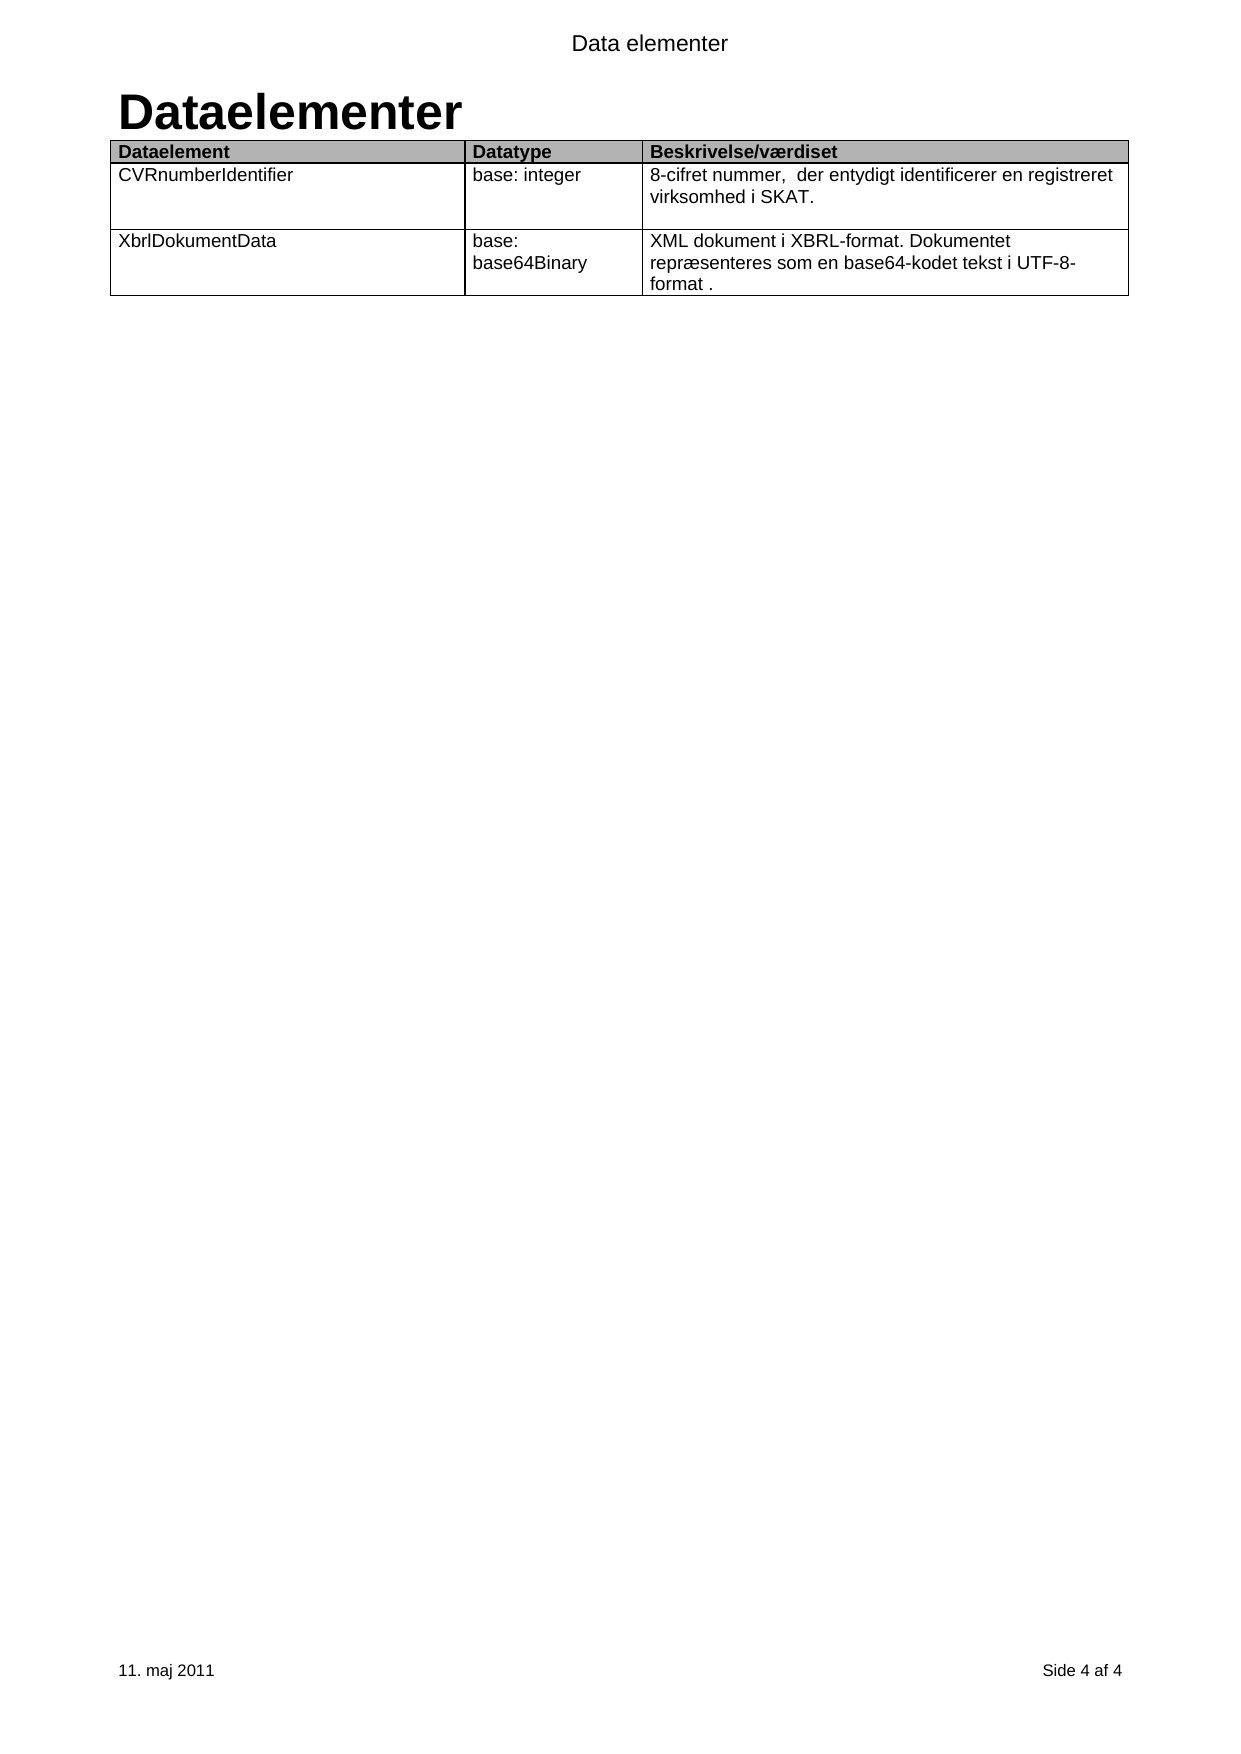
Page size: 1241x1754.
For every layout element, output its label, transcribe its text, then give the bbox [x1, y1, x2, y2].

table_header Dataelement [111, 141, 464, 162]
table_cell CVRnumberIdentifier [111, 164, 464, 228]
table_header Beskrivelse/værdiset [643, 141, 1128, 162]
table_cell base: integer [466, 164, 642, 228]
table_cell XbrlDokumentData [111, 230, 464, 295]
table_cell XML dokument i XBRL-format. Dokumentet repræsenteres som en base64-kodet tekst i UTF-8-format . [643, 230, 1128, 295]
text Dataelementer [118, 82, 1181, 140]
table_cell 8-cifret nummer, der entydigt identificerer en registreret virksomhed i SKAT. [643, 164, 1128, 228]
table_header Datatype [466, 141, 642, 162]
table_cell base: base64Binary [466, 230, 642, 295]
